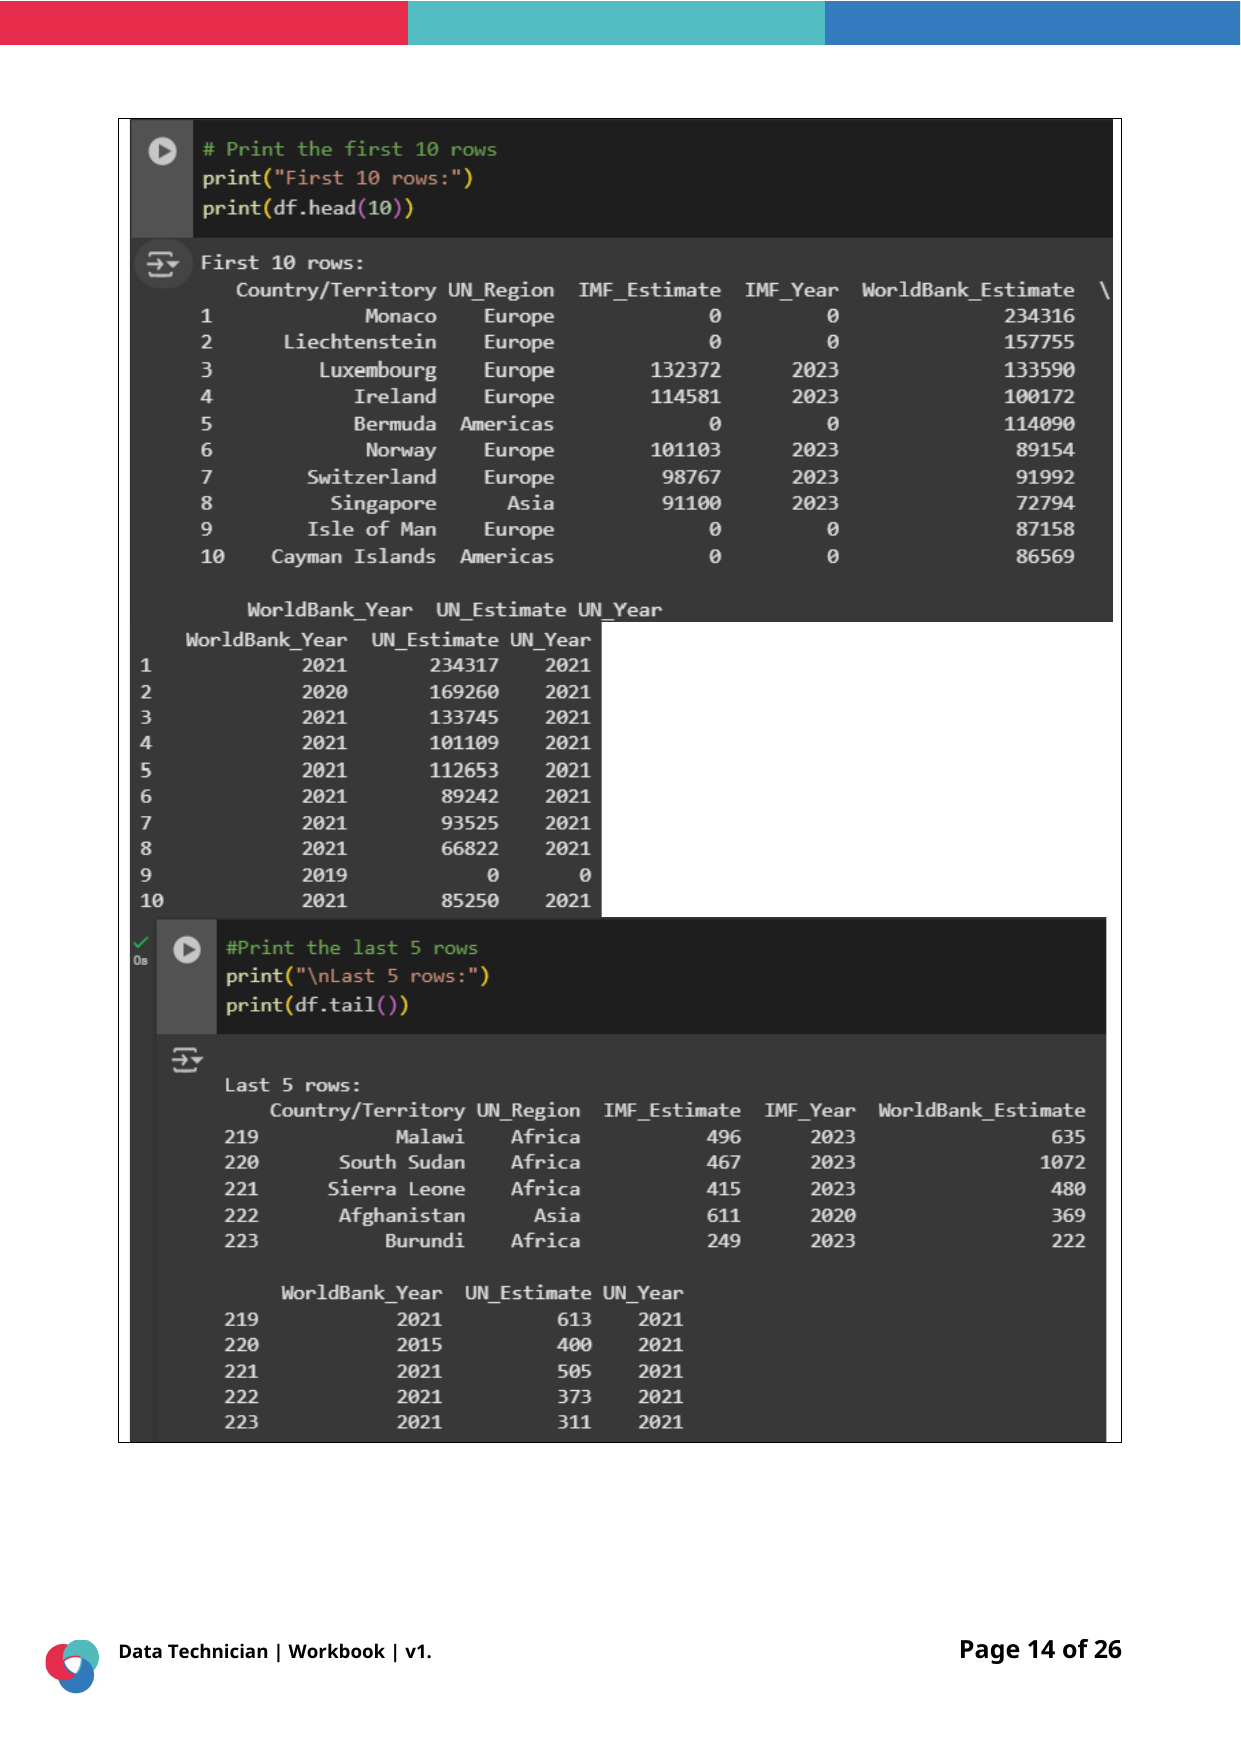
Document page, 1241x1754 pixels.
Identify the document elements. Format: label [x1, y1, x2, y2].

table_header [119, 119, 129, 1442]
picture [45, 1640, 100, 1694]
picture [129, 119, 1113, 1442]
table_header [602, 119, 1121, 1442]
